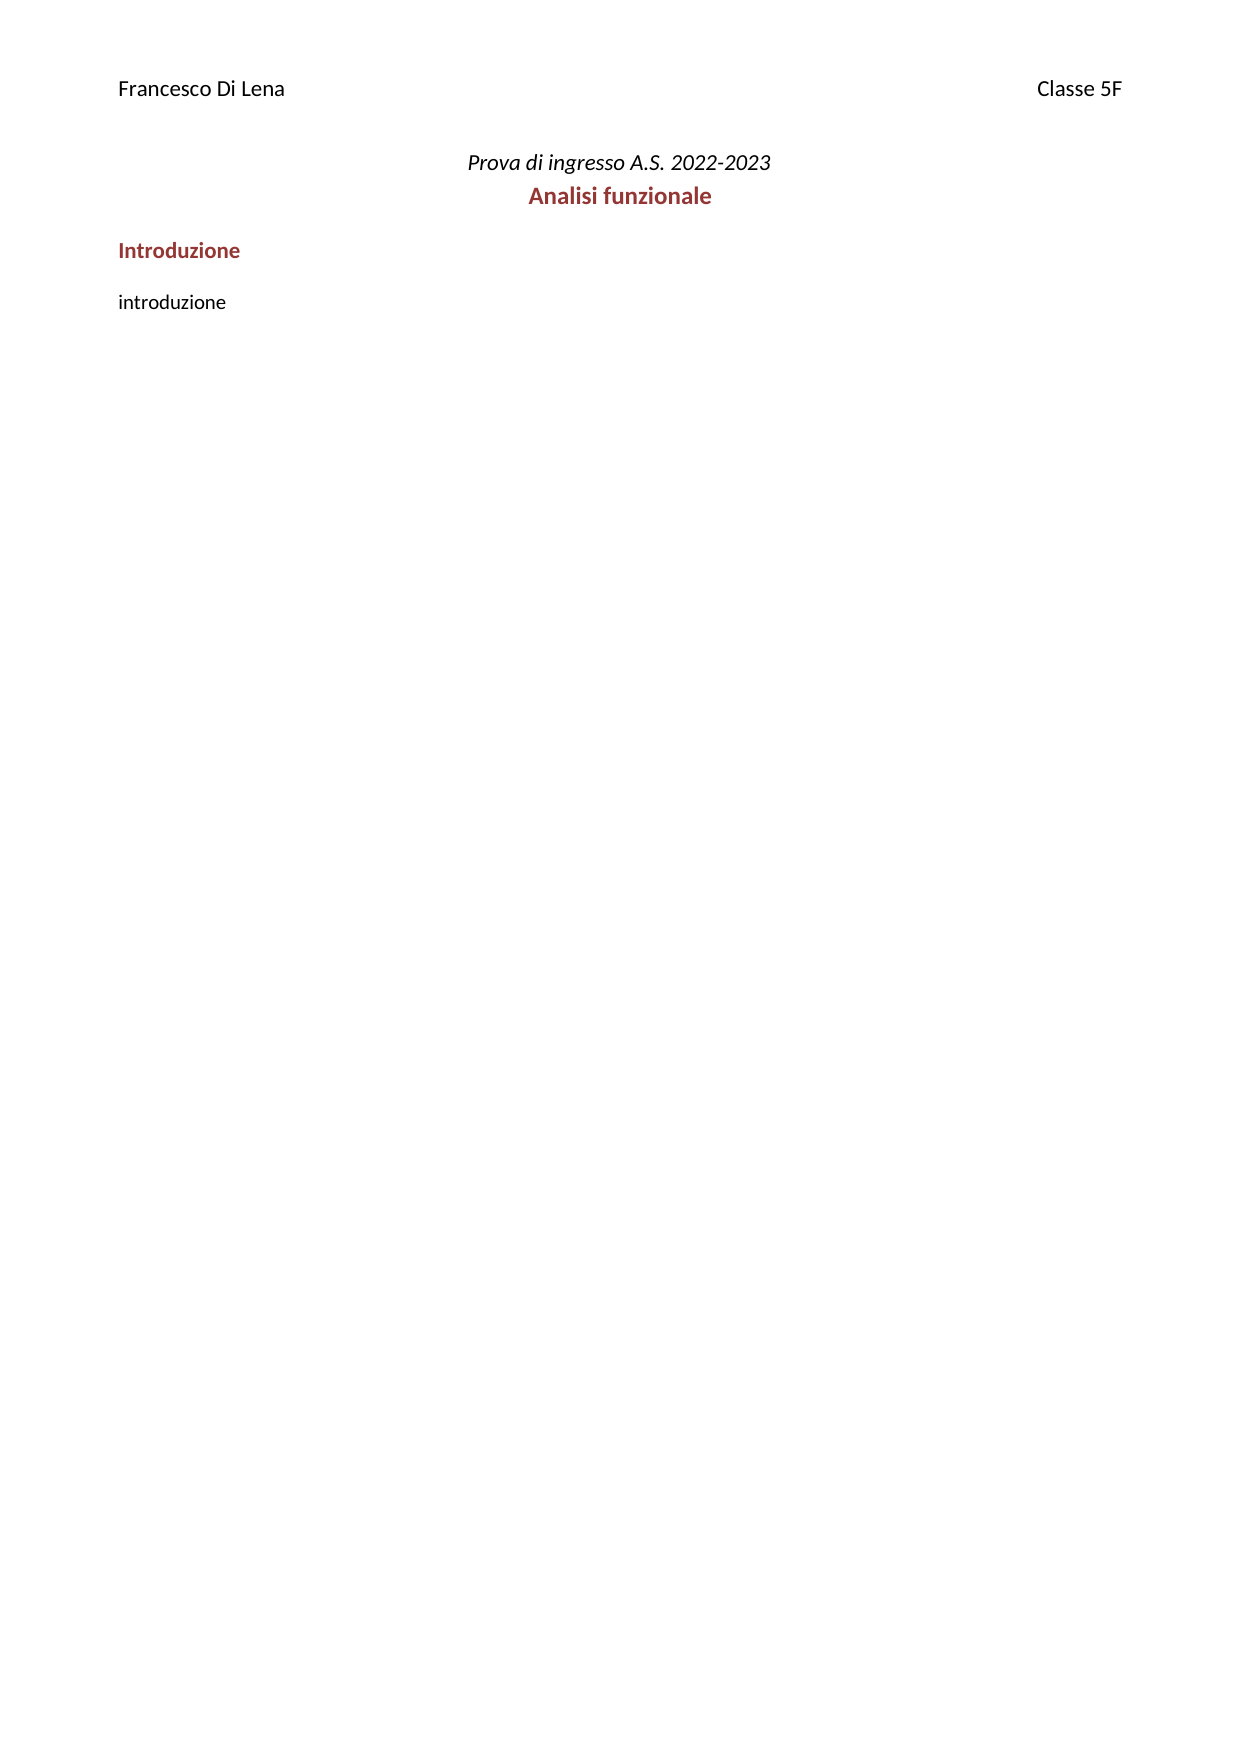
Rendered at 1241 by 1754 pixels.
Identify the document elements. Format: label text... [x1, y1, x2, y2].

text Introduzione [118, 236, 1122, 264]
text Prova di ingresso A.S. 2022-2023 Analisi funzionale [118, 148, 1122, 211]
text introduzione [118, 289, 1122, 314]
